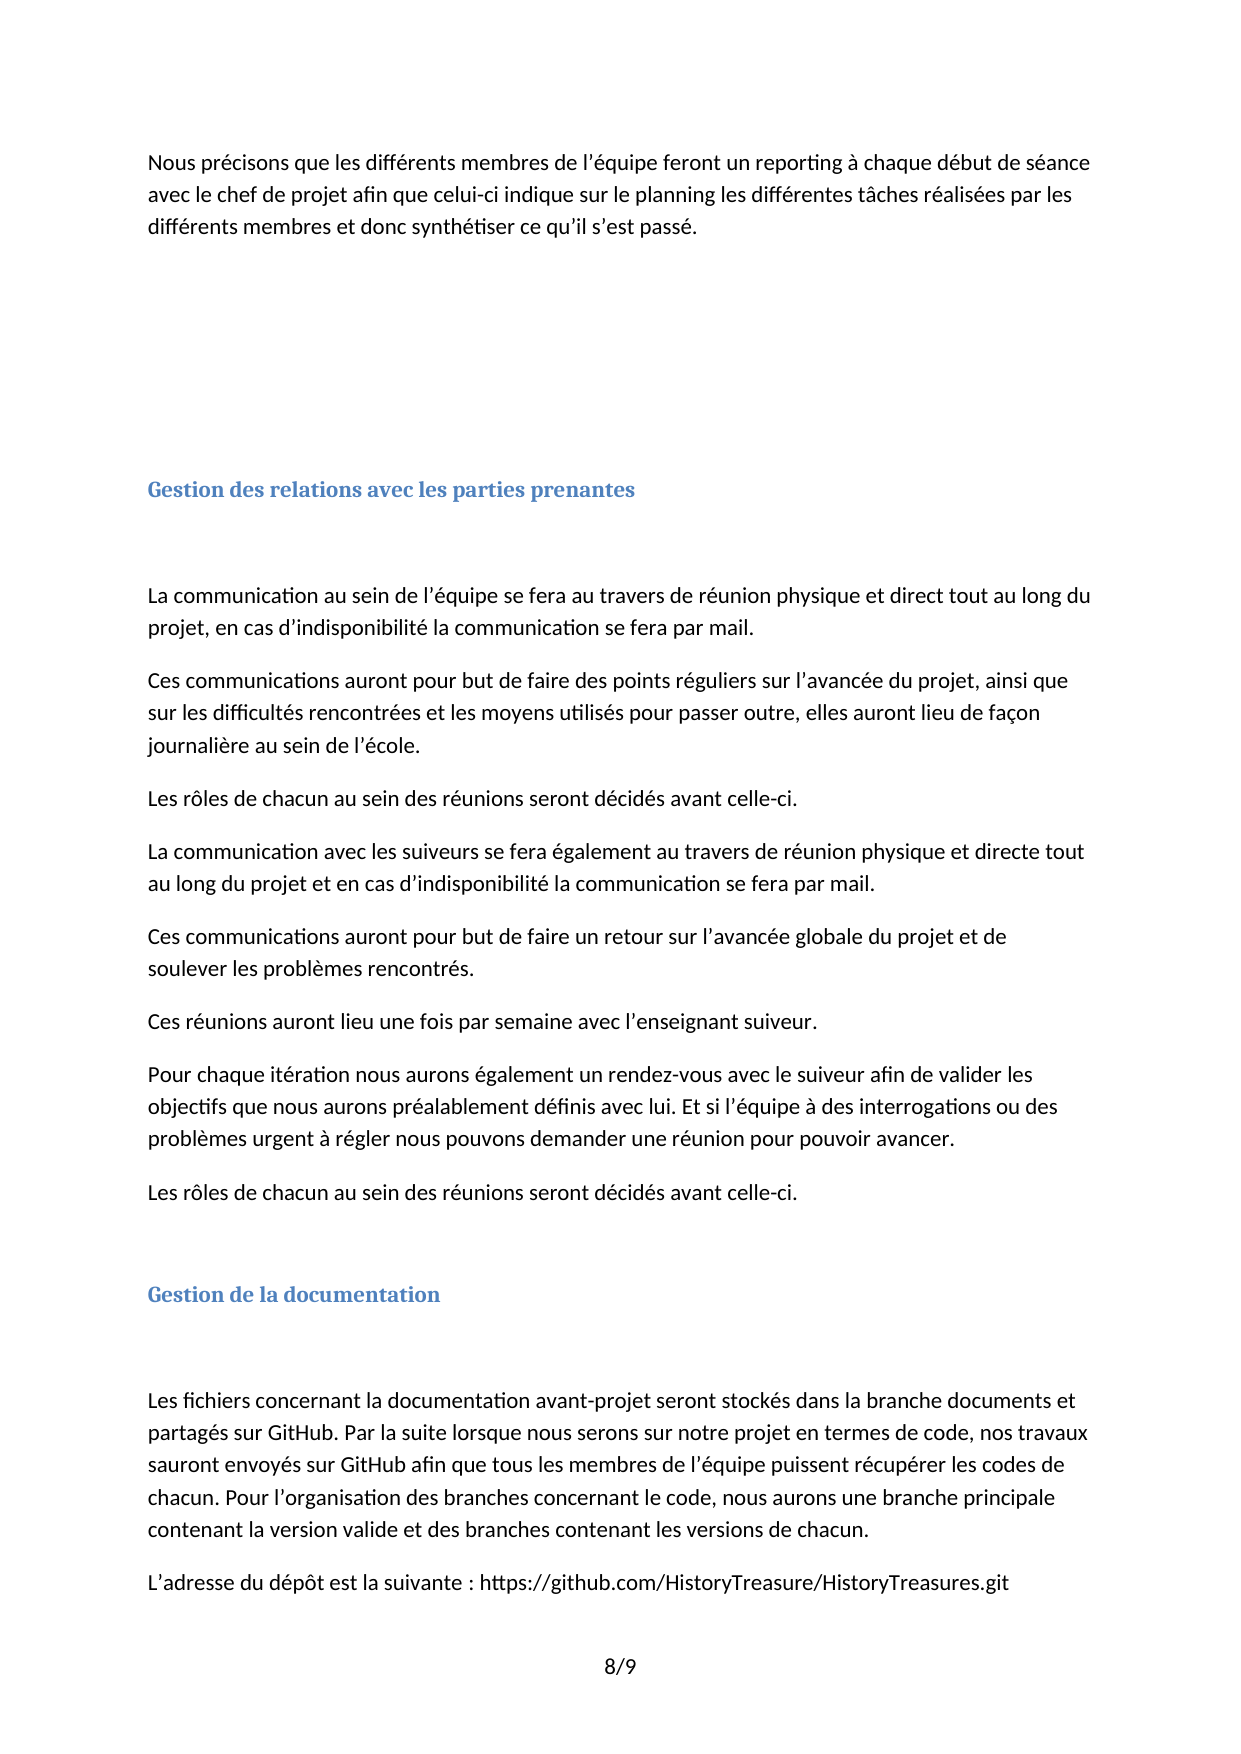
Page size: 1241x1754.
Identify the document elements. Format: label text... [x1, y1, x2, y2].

text L’adresse du dépôt est la suivante : https://github.com/HistoryTreasure/HistoryTreasures.git [148, 1568, 1093, 1596]
text Les rôles de chacun au sein des réunions seront décidés avant celle-ci. [148, 1178, 1093, 1206]
text Les fichiers concernant la documentation avant-projet seront stockés dans la branche documents et partagés sur GitHub. Par la suite lorsque nous serons sur notre projet en termes de code, nos travaux sauront envoyés sur GitHub afin que tous les membres de l’équipe puissent récupérer les codes de chacun. Pour l’organisation des branches concernant le code, nous aurons une branche principale contenant la version valide et des branches contenant les versions de chacun. [148, 1386, 1093, 1543]
text La communication au sein de l’équipe se fera au travers de réunion physique et direct tout au long du projet, en cas d’indisponibilité la communication se fera par mail. [148, 581, 1093, 641]
text Pour chaque itération nous aurons également un rendez-vous avec le suiveur afin de valider les objectifs que nous aurons préalablement définis avec lui. Et si l’équipe à des interrogations ou des problèmes urgent à régler nous pouvons demander une réunion pour pouvoir avancer. [148, 1060, 1093, 1153]
text Les rôles de chacun au sein des réunions seront décidés avant celle-ci. [148, 784, 1093, 812]
text Ces réunions auront lieu une fois par semaine avec l’enseignant suiveur. [148, 1007, 1093, 1035]
text La communication avec les suiveurs se fera également au travers de réunion physique et directe tout au long du projet et en cas d’indisponibilité la communication se fera par mail. [148, 837, 1093, 897]
text Gestion des relations avec les parties prenantes [148, 477, 1093, 503]
text Ces communications auront pour but de faire un retour sur l’avancée globale du projet et de soulever les problèmes rencontrés. [148, 922, 1093, 982]
text Gestion de la documentation [148, 1282, 1093, 1308]
text Ces communications auront pour but de faire des points réguliers sur l’avancée du projet, ainsi que sur les difficultés rencontrées et les moyens utilisés pour passer outre, elles auront lieu de façon journalière au sein de l’école. [148, 666, 1093, 759]
